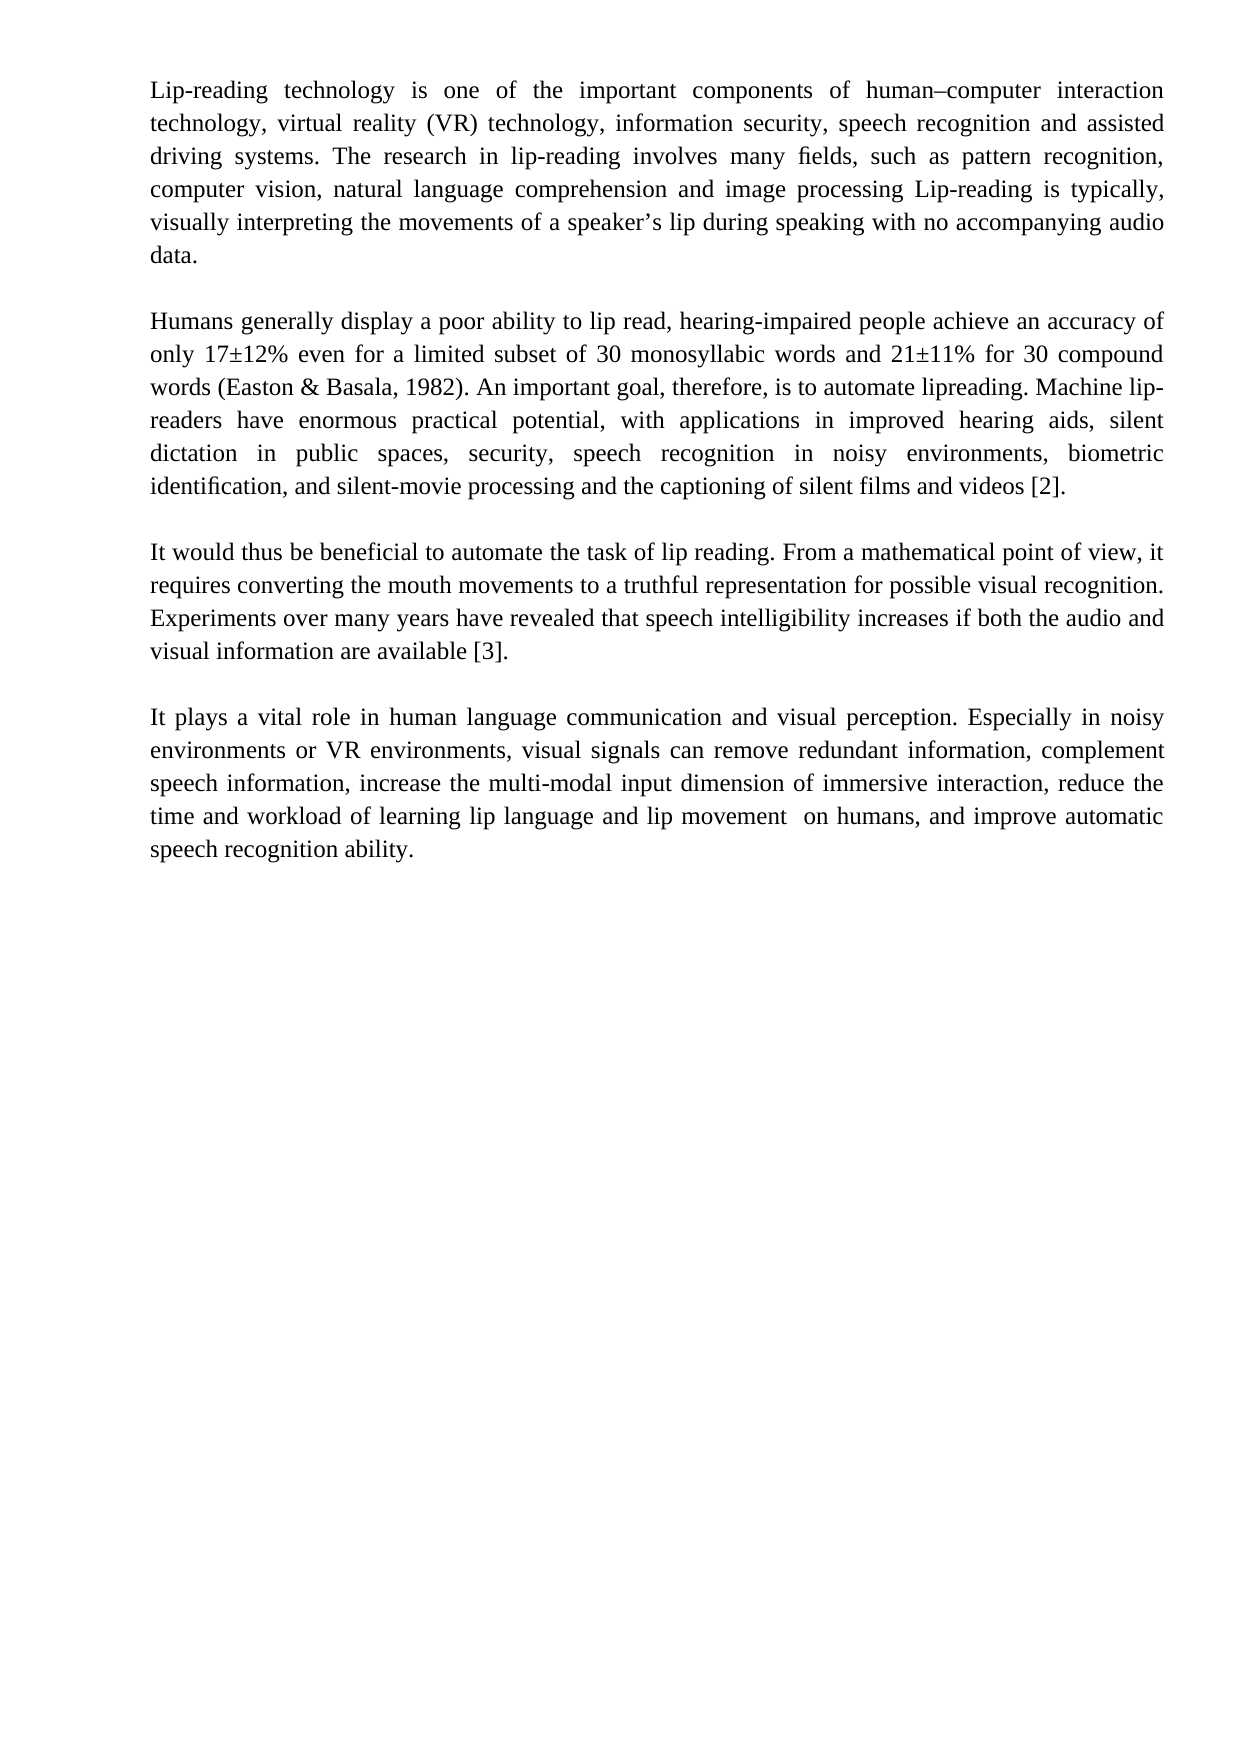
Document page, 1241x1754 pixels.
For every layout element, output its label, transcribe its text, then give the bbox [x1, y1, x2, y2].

text It plays a vital role in human language communication and visual perception. Especially in noisy environments or VR environments, visual signals can remove redundant information, complement speech information, increase the multi-modal input dimension of immersive interaction, reduce the time and workload of learning lip language and lip movement on humans, and improve automatic speech recognition ability. [150, 702, 1165, 863]
text It would thus be beneficial to automate the task of lip reading. From a mathematical point of view, it requires converting the mouth movements to a truthful representation for possible visual recognition. Experiments over many years have revealed that speech intelligibility increases if both the audio and visual information are available [3]. [150, 537, 1165, 665]
text Lip-reading technology is one of the important components of human–computer interaction technology, virtual reality (VR) technology, information security, speech recognition and assisted driving systems. The research in lip-reading involves many ﬁelds, such as pattern recognition, computer vision, natural language comprehension and image processing Lip-reading is typically, visually interpreting the movements of a speaker’s lip during speaking with no accompanying audio data. [150, 75, 1165, 269]
text Humans generally display a poor ability to lip read, hearing-impaired people achieve an accuracy of only 17±12% even for a limited subset of 30 monosyllabic words and 21±11% for 30 compound words (Easton & Basala, 1982). An important goal, therefore, is to automate lipreading. Machine lip-readers have enormous practical potential, with applications in improved hearing aids, silent dictation in public spaces, security, speech recognition in noisy environments, biometric identiﬁcation, and silent-movie processing and the captioning of silent films and videos [2]. [150, 306, 1165, 500]
